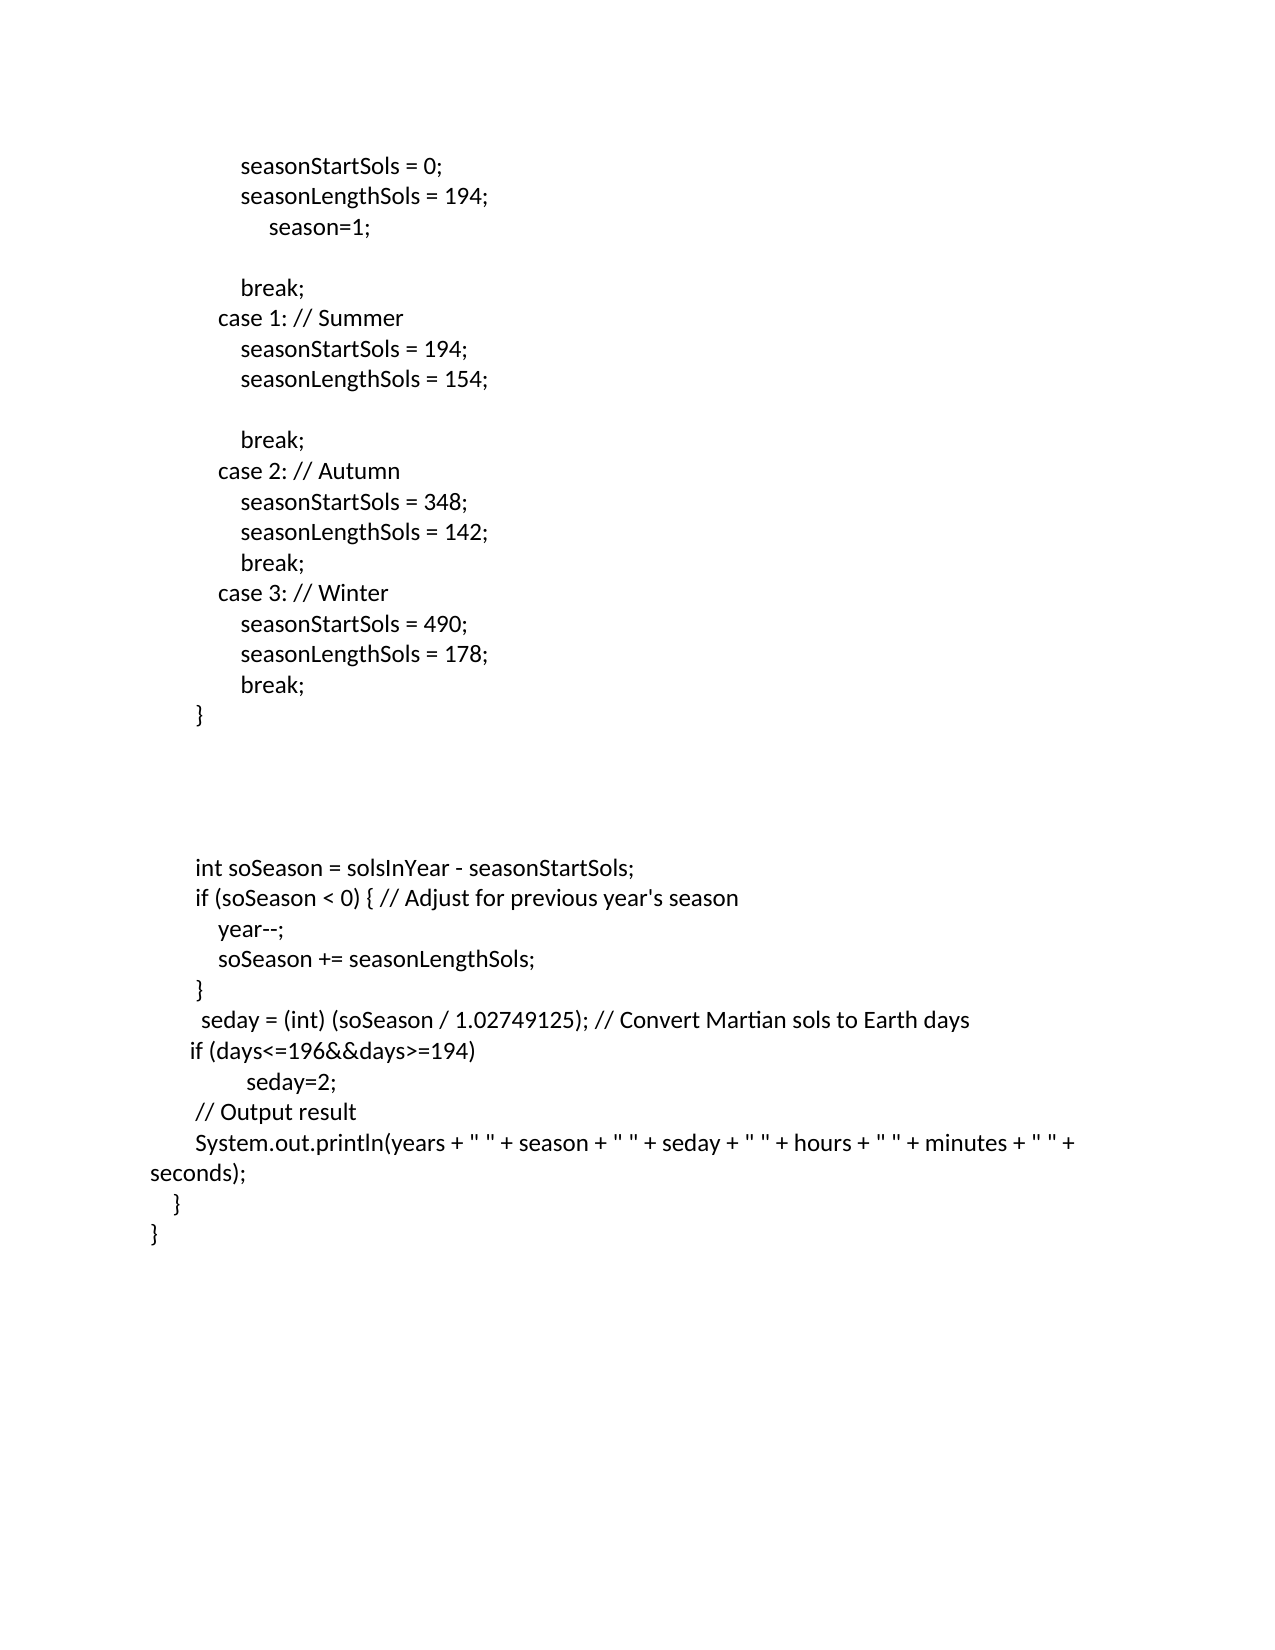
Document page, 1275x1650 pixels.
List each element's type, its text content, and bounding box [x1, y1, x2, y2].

text } [150, 699, 1125, 730]
text seasonLengthSols = 178; [150, 638, 1125, 669]
text break; [150, 547, 1125, 577]
text soSeason += seasonLengthSols; [150, 943, 1125, 974]
text case 2: // Autumn [150, 455, 1125, 486]
text if (days<=196&&days>=194) [150, 1035, 1125, 1066]
text int soSeason = solsInYear - seasonStartSols; [150, 852, 1125, 882]
text break; [150, 272, 1125, 303]
text season=1; [150, 211, 1125, 242]
text seasonStartSols = 348; [150, 486, 1125, 516]
text seasonLengthSols = 142; [150, 516, 1125, 547]
text System.out.println(years + " " + season + " " + seday + " " + hours + " " + minutes + " " + seconds); [150, 1127, 1125, 1188]
text year--; [150, 913, 1125, 943]
text seasonLengthSols = 154; [150, 364, 1125, 394]
text seasonStartSols = 490; [150, 608, 1125, 638]
text case 3: // Winter [150, 577, 1125, 608]
text break; [150, 425, 1125, 455]
text } [150, 1218, 1125, 1249]
text } [150, 974, 1125, 1004]
text seasonStartSols = 0; [150, 150, 1125, 181]
text seasonStartSols = 194; [150, 333, 1125, 364]
text case 1: // Summer [150, 303, 1125, 333]
text break; [150, 669, 1125, 699]
text seday = (int) (soSeason / 1.02749125); // Convert Martian sols to Earth days [150, 1004, 1125, 1035]
text seasonLengthSols = 194; [150, 181, 1125, 211]
text } [150, 1188, 1125, 1218]
text if (soSeason < 0) { // Adjust for previous year's season [150, 882, 1125, 913]
text seday=2; [150, 1066, 1125, 1096]
text // Output result [150, 1096, 1125, 1127]
